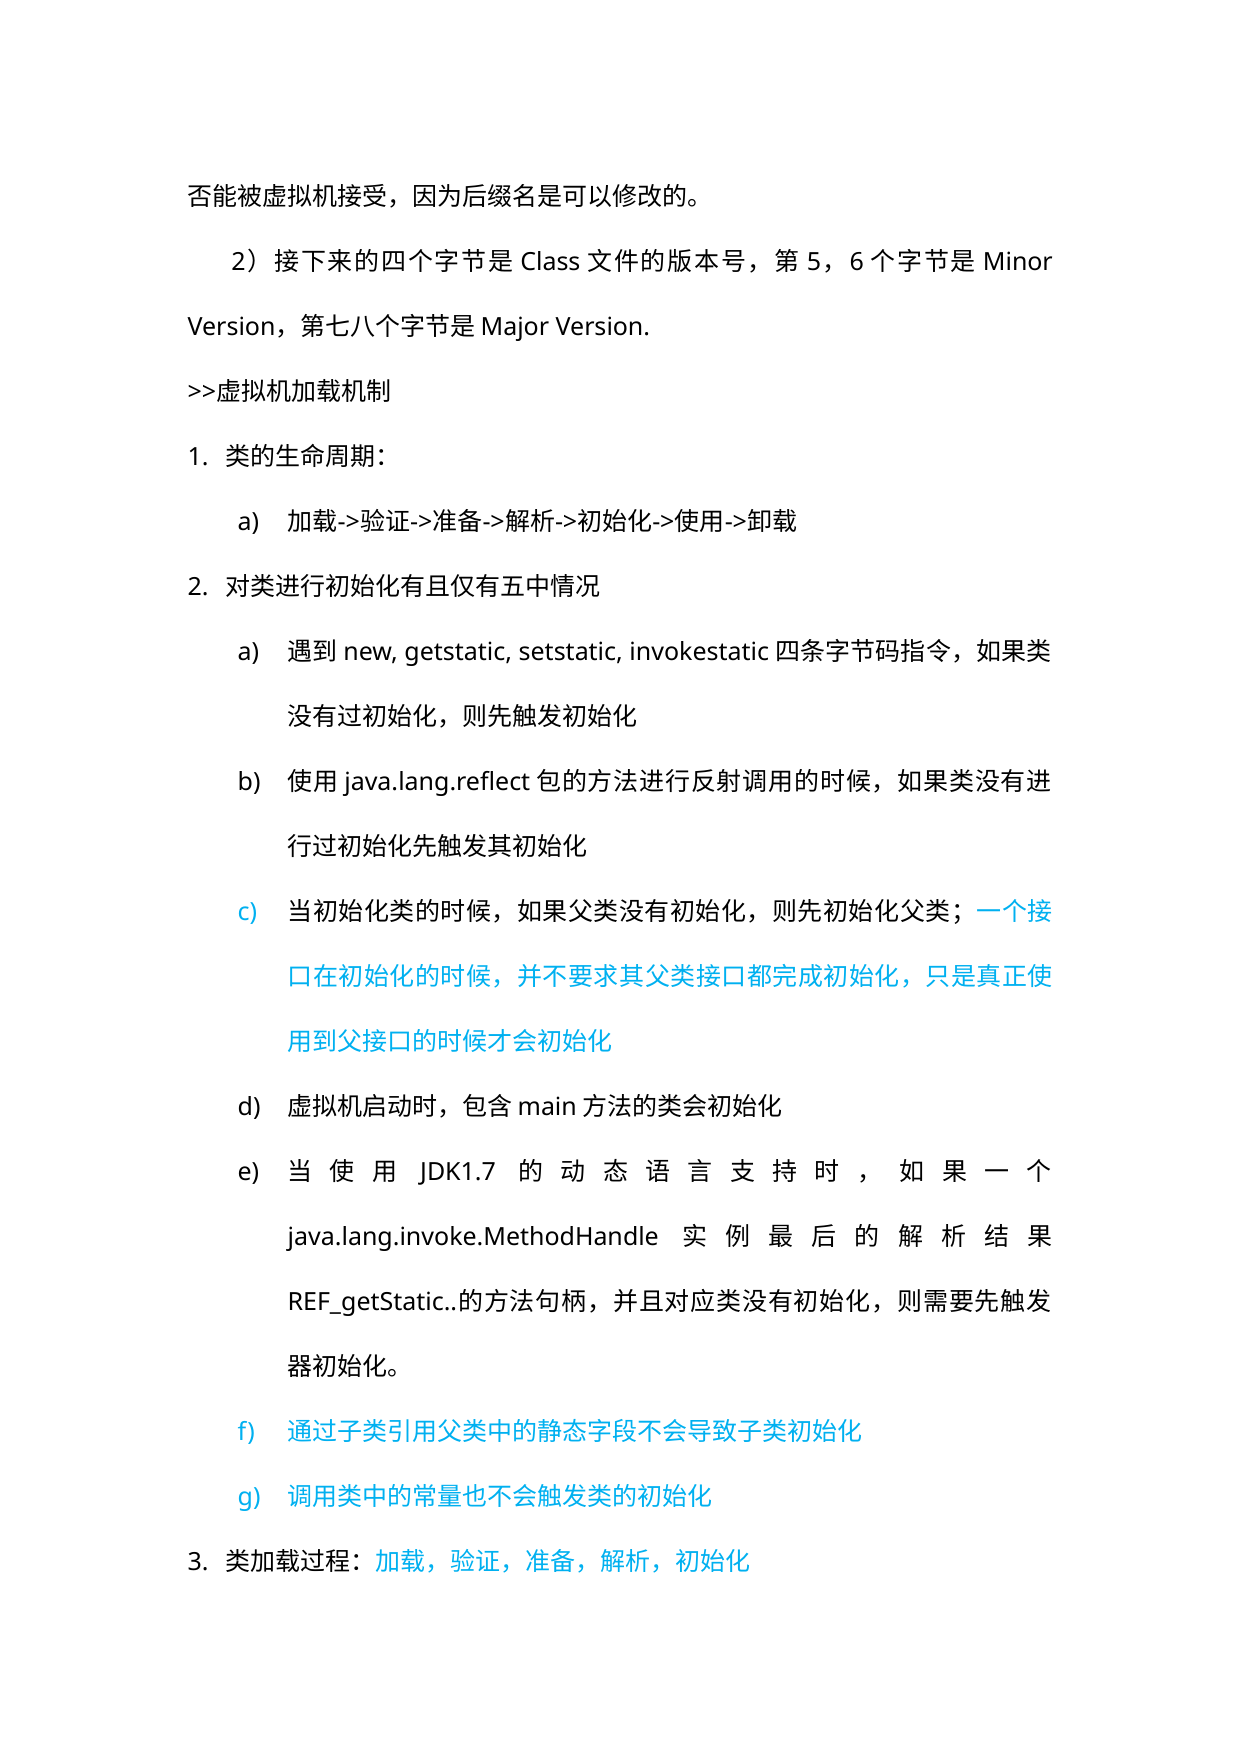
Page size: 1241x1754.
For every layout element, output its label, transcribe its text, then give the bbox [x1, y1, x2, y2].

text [187, 162, 1053, 227]
list 使用java.lang.reflect包的方法进行反射调用的时候，如果类没有进行过初始化先触发其初始化 [237, 747, 1053, 877]
text >>虚拟机加载机制 [187, 357, 1053, 422]
list 遇到new, getstatic, setstatic, invokestatic四条字节码指令，如果类没有过初始化，则先触发初始化 [237, 617, 1053, 747]
list 虚拟机启动时，包含main方法的类会初始化 [237, 1072, 1053, 1137]
list 类加载过程：加载，验证，准备，解析，初始化 [187, 1527, 1053, 1592]
list 类的生命周期： [187, 422, 1053, 487]
list 加载->验证->准备->解析->初始化->使用->卸载 [237, 487, 1053, 552]
list 对类进行初始化有且仅有五中情况 [187, 552, 1053, 617]
text 2）接下来的四个字节是Class文件的版本号，第5，6个字节是Minor Version，第七八个字节是Major Version. [187, 227, 1053, 357]
list 通过子类引用父类中的静态字段不会导致子类初始化 [237, 1397, 1053, 1462]
list 当初始化类的时候，如果父类没有初始化，则先初始化父类；一个接口在初始化的时候，并不要求其父类接口都完成初始化，只是真正使用到父接口的时候才会初始化 [237, 877, 1053, 1072]
list 当使用JDK1.7的动态语言支持时，如果一个java.lang.invoke.MethodHandle实例最后的解析结果REF_getStatic..的方法句柄，并且对应类没有初始化，则需要先触发器初始化。 [237, 1137, 1053, 1397]
list 调用类中的常量也不会触发类的初始化 [237, 1462, 1053, 1527]
